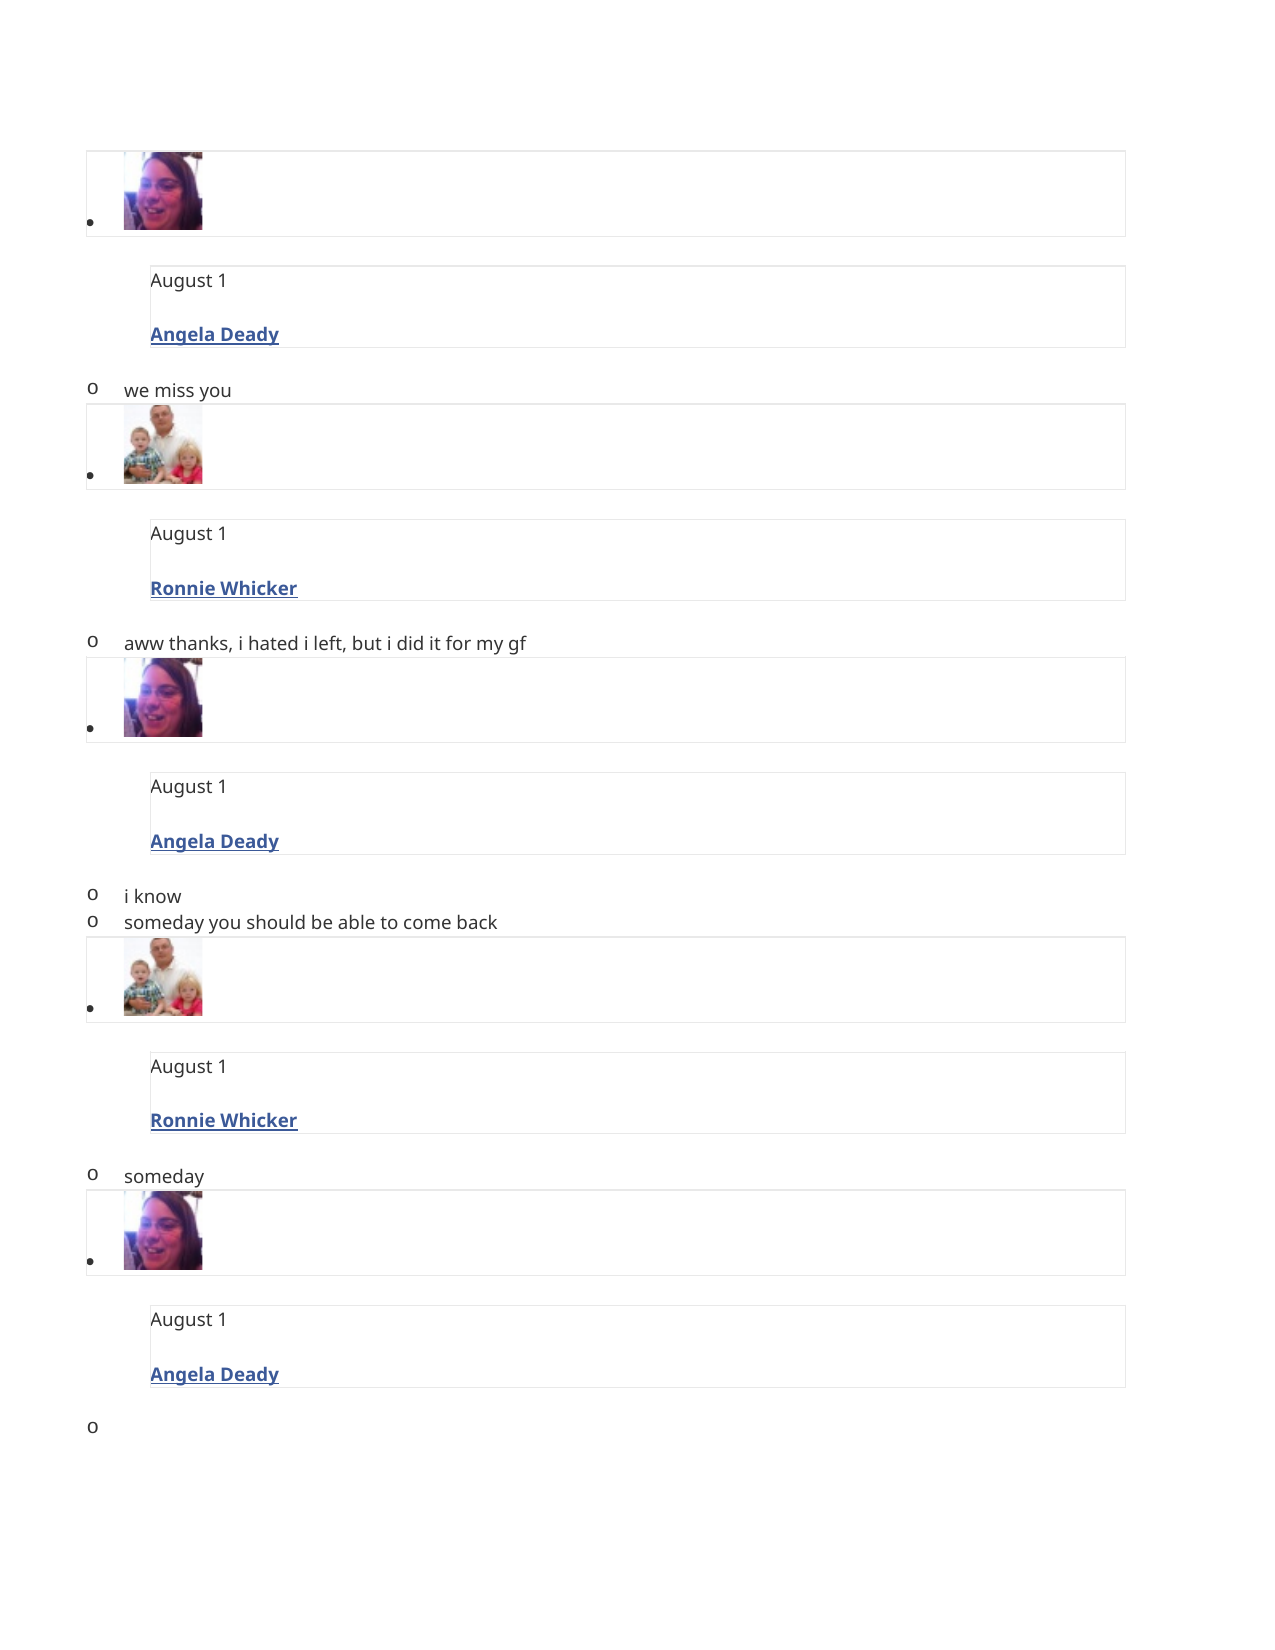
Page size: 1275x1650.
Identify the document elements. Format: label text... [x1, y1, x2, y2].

picture [123, 938, 203, 1016]
picture [123, 152, 203, 230]
list i know [86, 883, 1125, 910]
text Ronnie Whicker [151, 573, 1125, 600]
text Angela Deady [151, 1359, 1125, 1387]
picture [123, 1191, 203, 1270]
list aww thanks, i hated i left, but i did it for my gf [86, 630, 1125, 656]
text August 1 [151, 1053, 1125, 1078]
list someday you should be able to come back [86, 910, 1125, 936]
text August 1 [151, 267, 1125, 292]
text Ronnie Whicker [151, 1106, 1125, 1133]
text Angela Deady [151, 320, 1125, 347]
picture [123, 405, 203, 484]
text August 1 [151, 773, 1125, 799]
text Angela Deady [151, 827, 1125, 854]
picture [123, 658, 203, 737]
list someday [86, 1163, 1125, 1189]
text August 1 [151, 520, 1125, 546]
text August 1 [151, 1306, 1125, 1332]
list we miss you [86, 377, 1125, 403]
